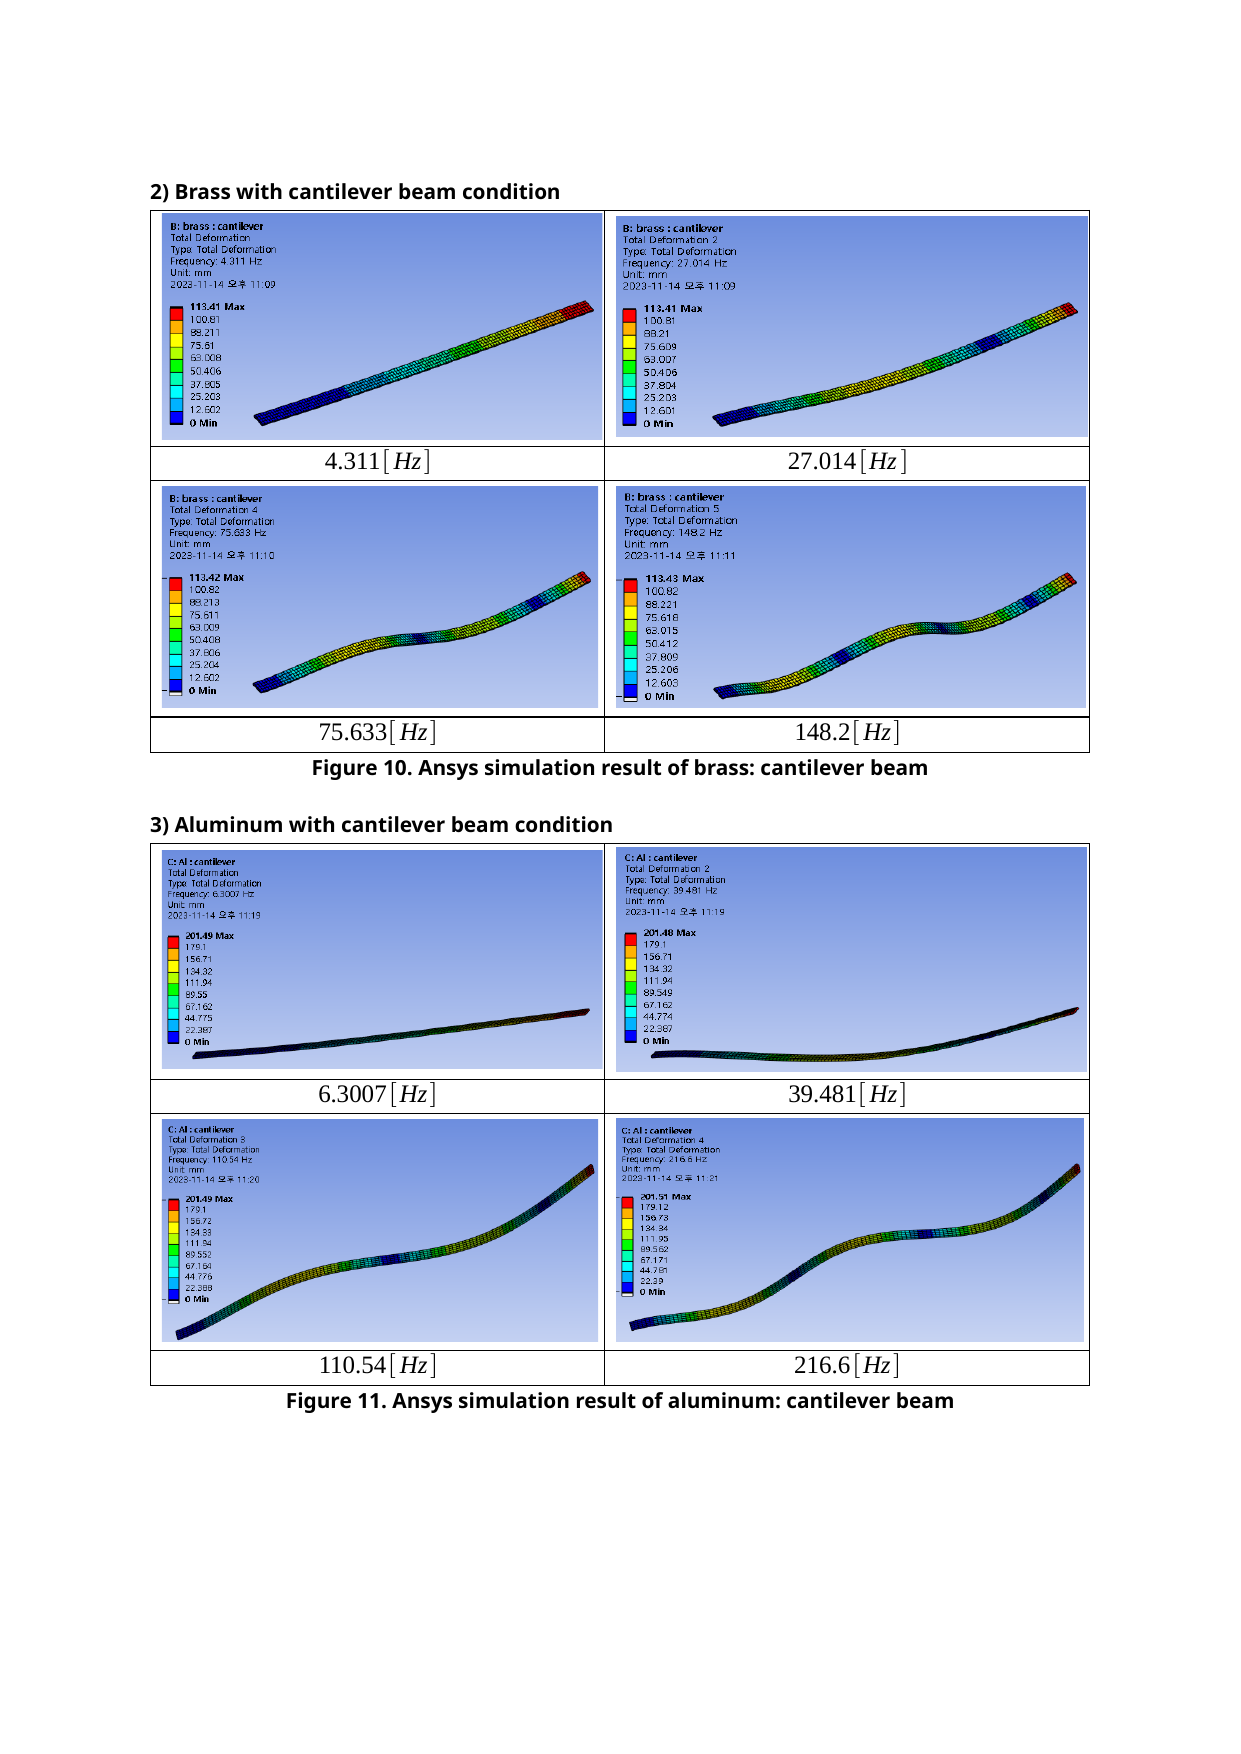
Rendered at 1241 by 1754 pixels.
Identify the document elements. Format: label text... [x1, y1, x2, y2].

text Figure 10. Ansys simulation result of brass: cantilever beam [150, 753, 1090, 781]
table_cell [605, 481, 1089, 716]
table_cell [605, 447, 1089, 480]
table_header [605, 211, 1089, 446]
text 3) Aluminum with cantilever beam condition [150, 810, 1090, 839]
table_cell [151, 1114, 604, 1349]
table_cell [605, 1351, 1089, 1385]
table_cell [605, 1114, 1089, 1349]
picture [616, 847, 1087, 1072]
picture [161, 1119, 599, 1342]
table_cell [605, 718, 1089, 752]
table_header [151, 844, 604, 1079]
table_cell [151, 481, 604, 716]
picture [161, 850, 603, 1069]
table_cell [151, 1351, 604, 1385]
table_cell [151, 718, 604, 752]
picture [616, 1118, 1084, 1342]
table_header [151, 211, 604, 446]
table_cell [151, 1080, 604, 1113]
text 2) Brass with cantilever beam condition [150, 177, 1090, 206]
table_cell [151, 447, 604, 480]
picture [161, 213, 603, 440]
text Figure 11. Ansys simulation result of aluminum: cantilever beam [150, 1386, 1090, 1414]
table_header [605, 844, 1089, 1079]
picture [161, 486, 599, 708]
table_cell [605, 1080, 1089, 1113]
picture [616, 216, 1088, 437]
picture [616, 486, 1086, 708]
